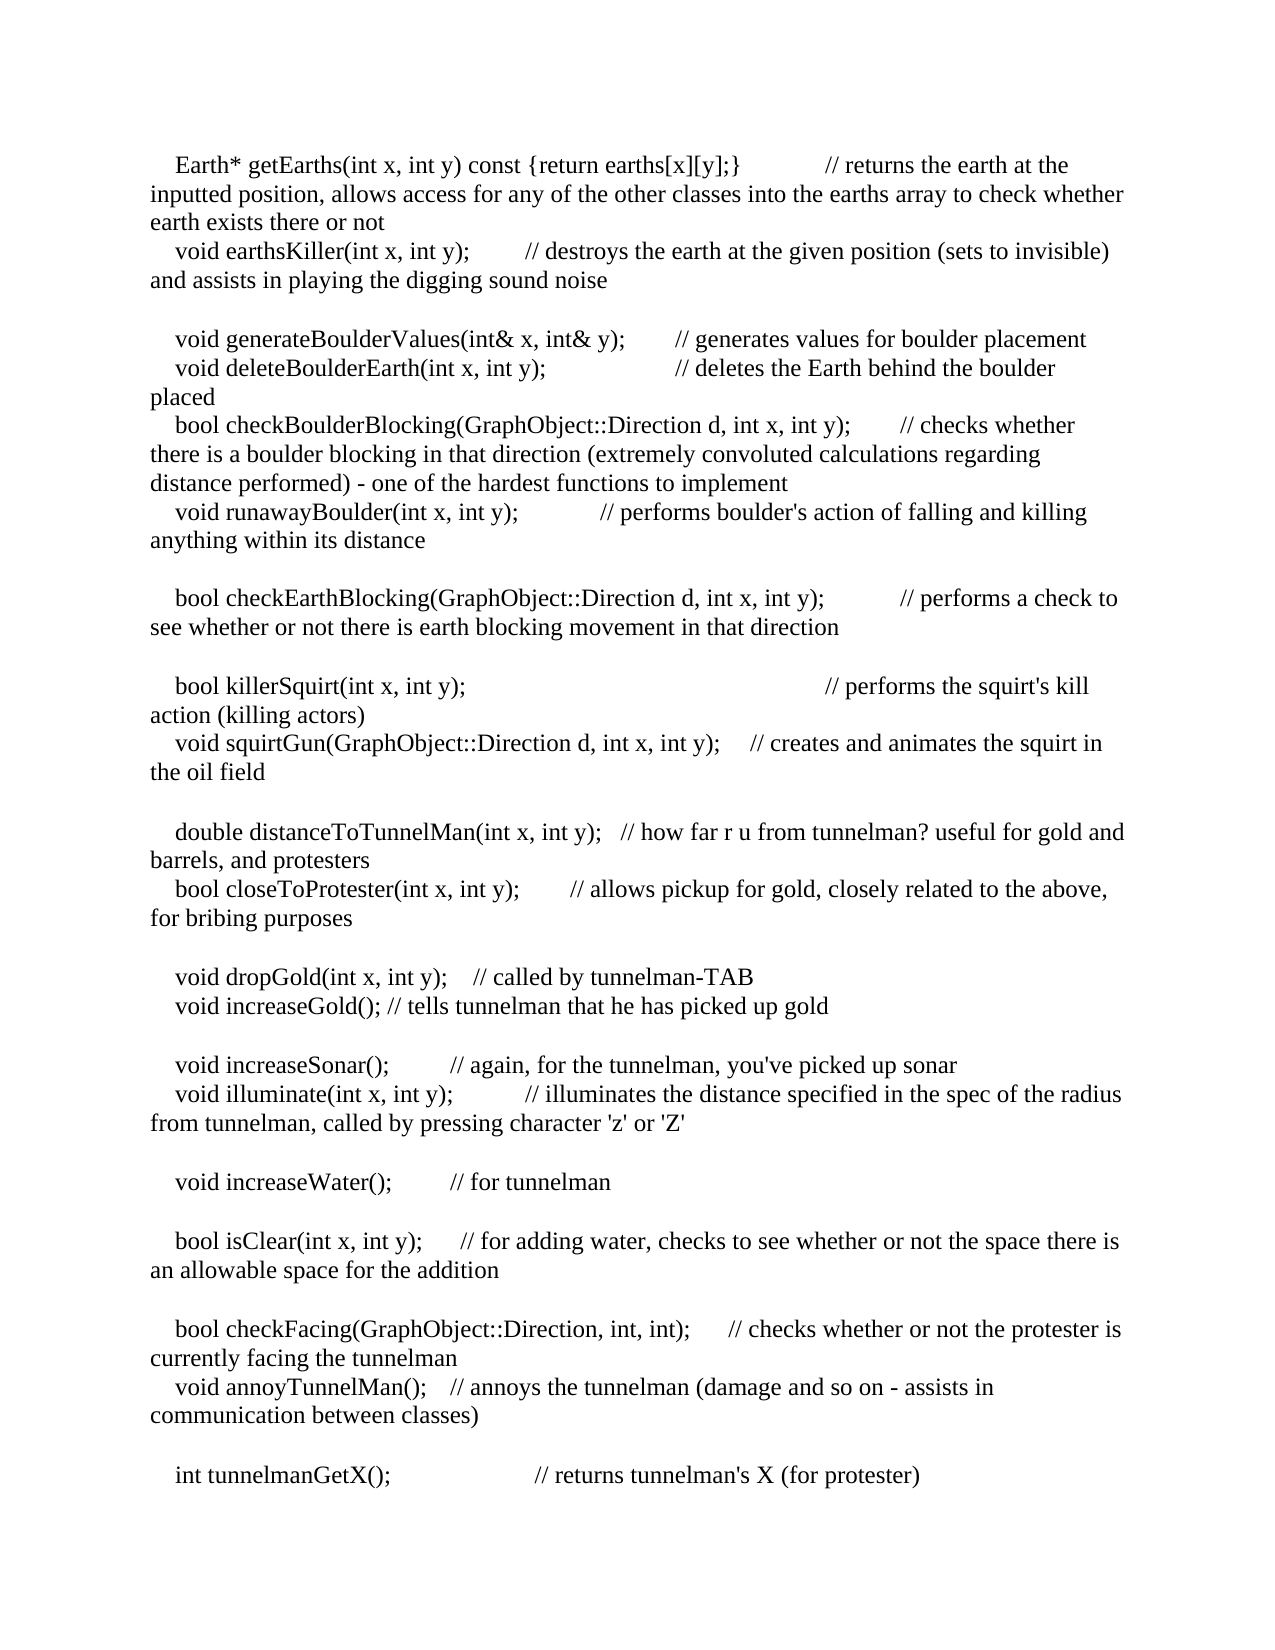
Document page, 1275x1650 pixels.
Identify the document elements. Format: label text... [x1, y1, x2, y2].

text bool checkBoulderBlocking(GraphObject::Direction d, int x, int y); // checks whether there is a boulder blocking in that direction (extremely convoluted calculations regarding distance performed) - one of the hardest functions to implement [150, 411, 1125, 497]
text void illuminate(int x, int y); // illuminates the distance specified in the spec of the radius from tunnelman, called by pressing character 'z' or 'Z' [150, 1079, 1125, 1136]
text void deleteBoulderEarth(int x, int y); // deletes the Earth behind the boulder placed [150, 353, 1125, 411]
text void generateBoulderValues(int& x, int& y); // generates values for boulder placement [150, 324, 1125, 353]
text bool killerSquirt(int x, int y); // performs the squirt's kill action (killing actors) [150, 671, 1125, 728]
text bool isClear(int x, int y); // for adding water, checks to see whether or not the space there is an allowable space for the addition [150, 1226, 1125, 1284]
text void annoyTunnelMan(); // annoys the tunnelman (damage and so on - assists in communication between classes) [150, 1372, 1125, 1429]
text bool checkFacing(GraphObject::Direction, int, int); // checks whether or not the protester is currently facing the tunnelman [150, 1314, 1125, 1372]
text Earth* getEarths(int x, int y) const {return earths[x][y];} // returns the earth at the inputted position, allows access for any of the other classes into the earths array to check whether earth exists there or not [150, 150, 1125, 236]
text void earthsKiller(int x, int y); // destroys the earth at the given position (sets to invisible) and assists in playing the digging sound noise [150, 236, 1125, 294]
text bool closeToProtester(int x, int y); // allows pickup for gold, closely related to the above, for bribing purposes [150, 874, 1125, 932]
text double distanceToTunnelMan(int x, int y); // how far r u from tunnelman? useful for gold and barrels, and protesters [150, 817, 1125, 874]
text bool checkEarthBlocking(GraphObject::Direction d, int x, int y); // performs a check to see whether or not there is earth blocking movement in that direction [150, 583, 1125, 641]
text void dropGold(int x, int y); // called by tunnelman-TAB [150, 962, 1125, 991]
text void squirtGun(GraphObject::Direction d, int x, int y); // creates and animates the squirt in the oil field [150, 728, 1125, 786]
text void increaseWater(); // for tunnelman [150, 1167, 1125, 1196]
text void increaseGold(); // tells tunnelman that he has picked up gold [150, 991, 1125, 1019]
text void increaseSonar(); // again, for the tunnelman, you've picked up sonar [150, 1050, 1125, 1079]
text void runawayBoulder(int x, int y); // performs boulder's action of falling and killing anything within its distance [150, 497, 1125, 554]
text int tunnelmanGetX(); // returns tunnelman's X (for protester) [150, 1460, 1125, 1488]
